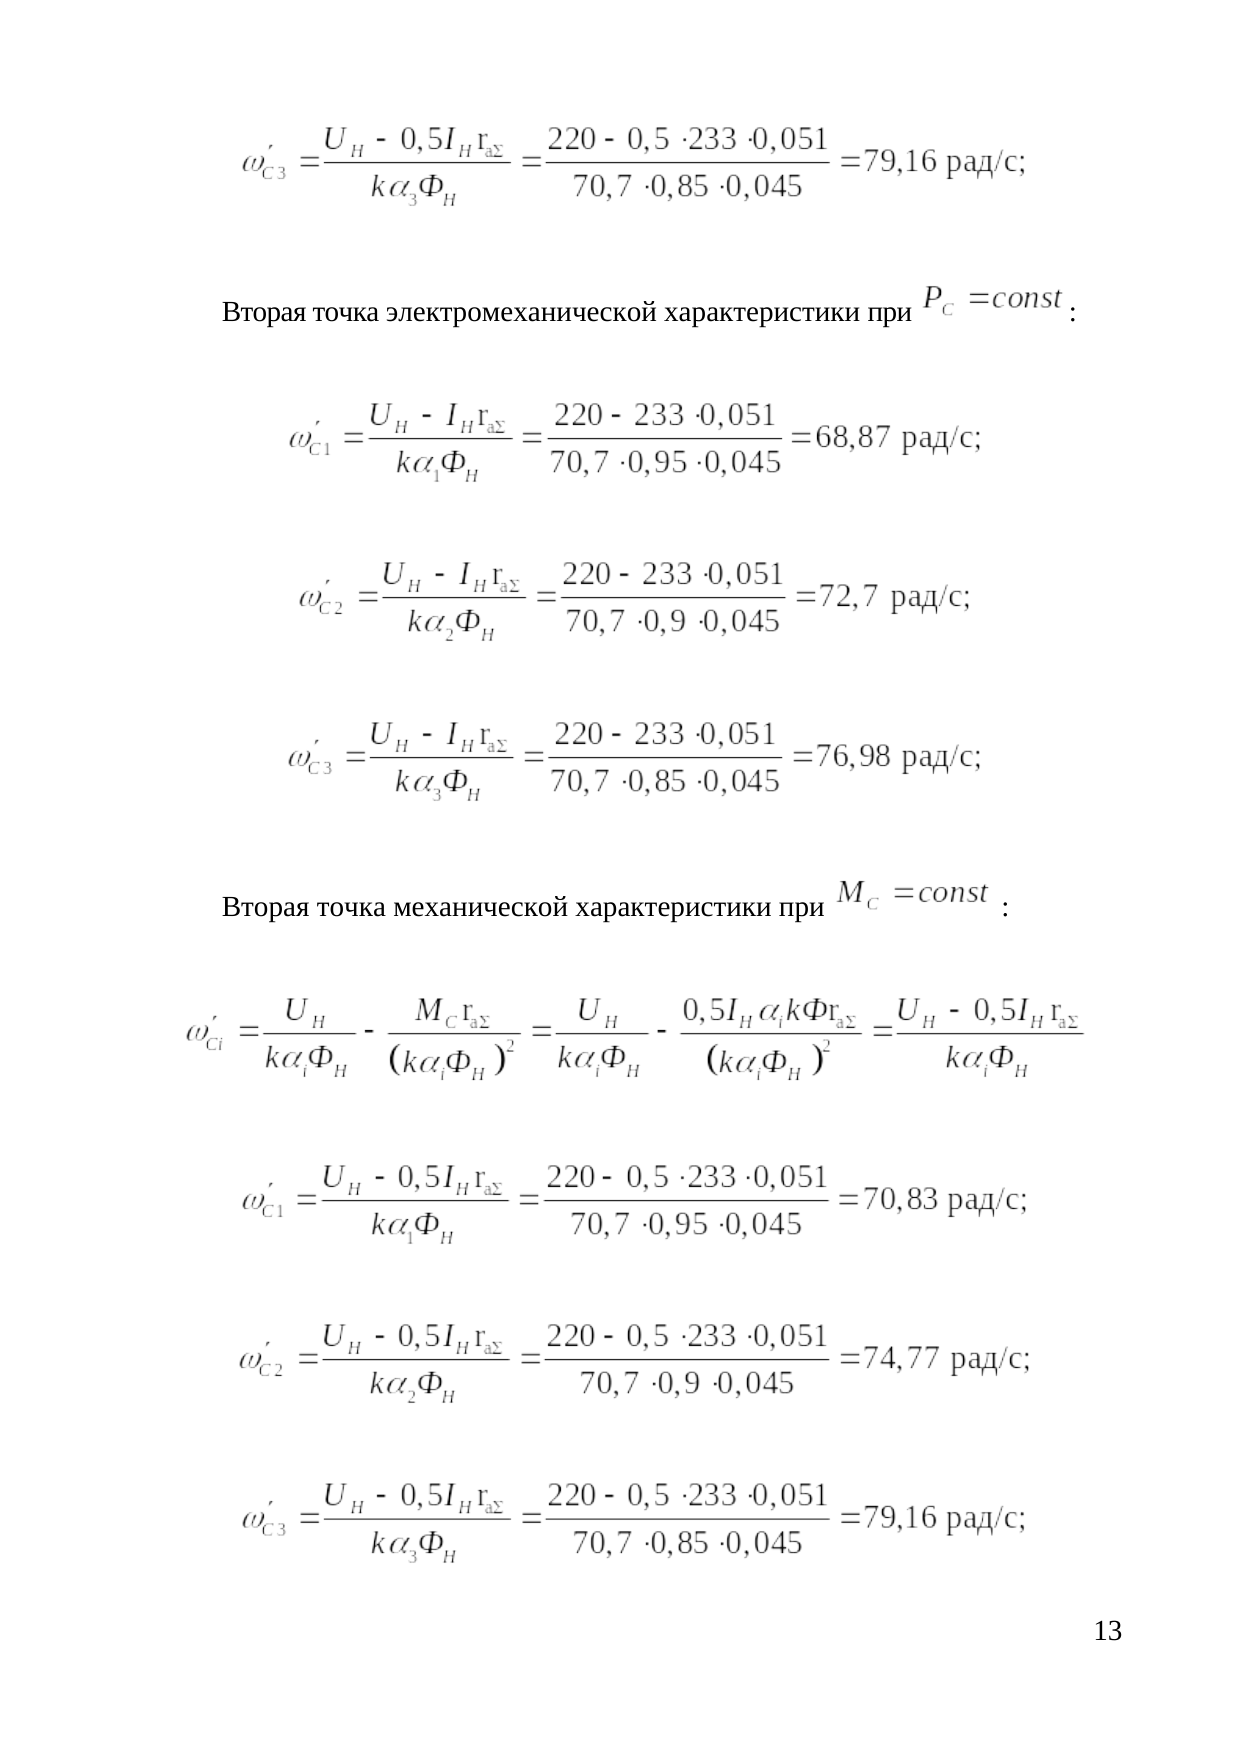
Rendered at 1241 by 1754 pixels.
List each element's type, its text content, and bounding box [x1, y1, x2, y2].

text Вторая точка электромеханической характеристики при : [148, 277, 1122, 327]
text Вторая точка механической характеристики при : [148, 872, 1122, 922]
